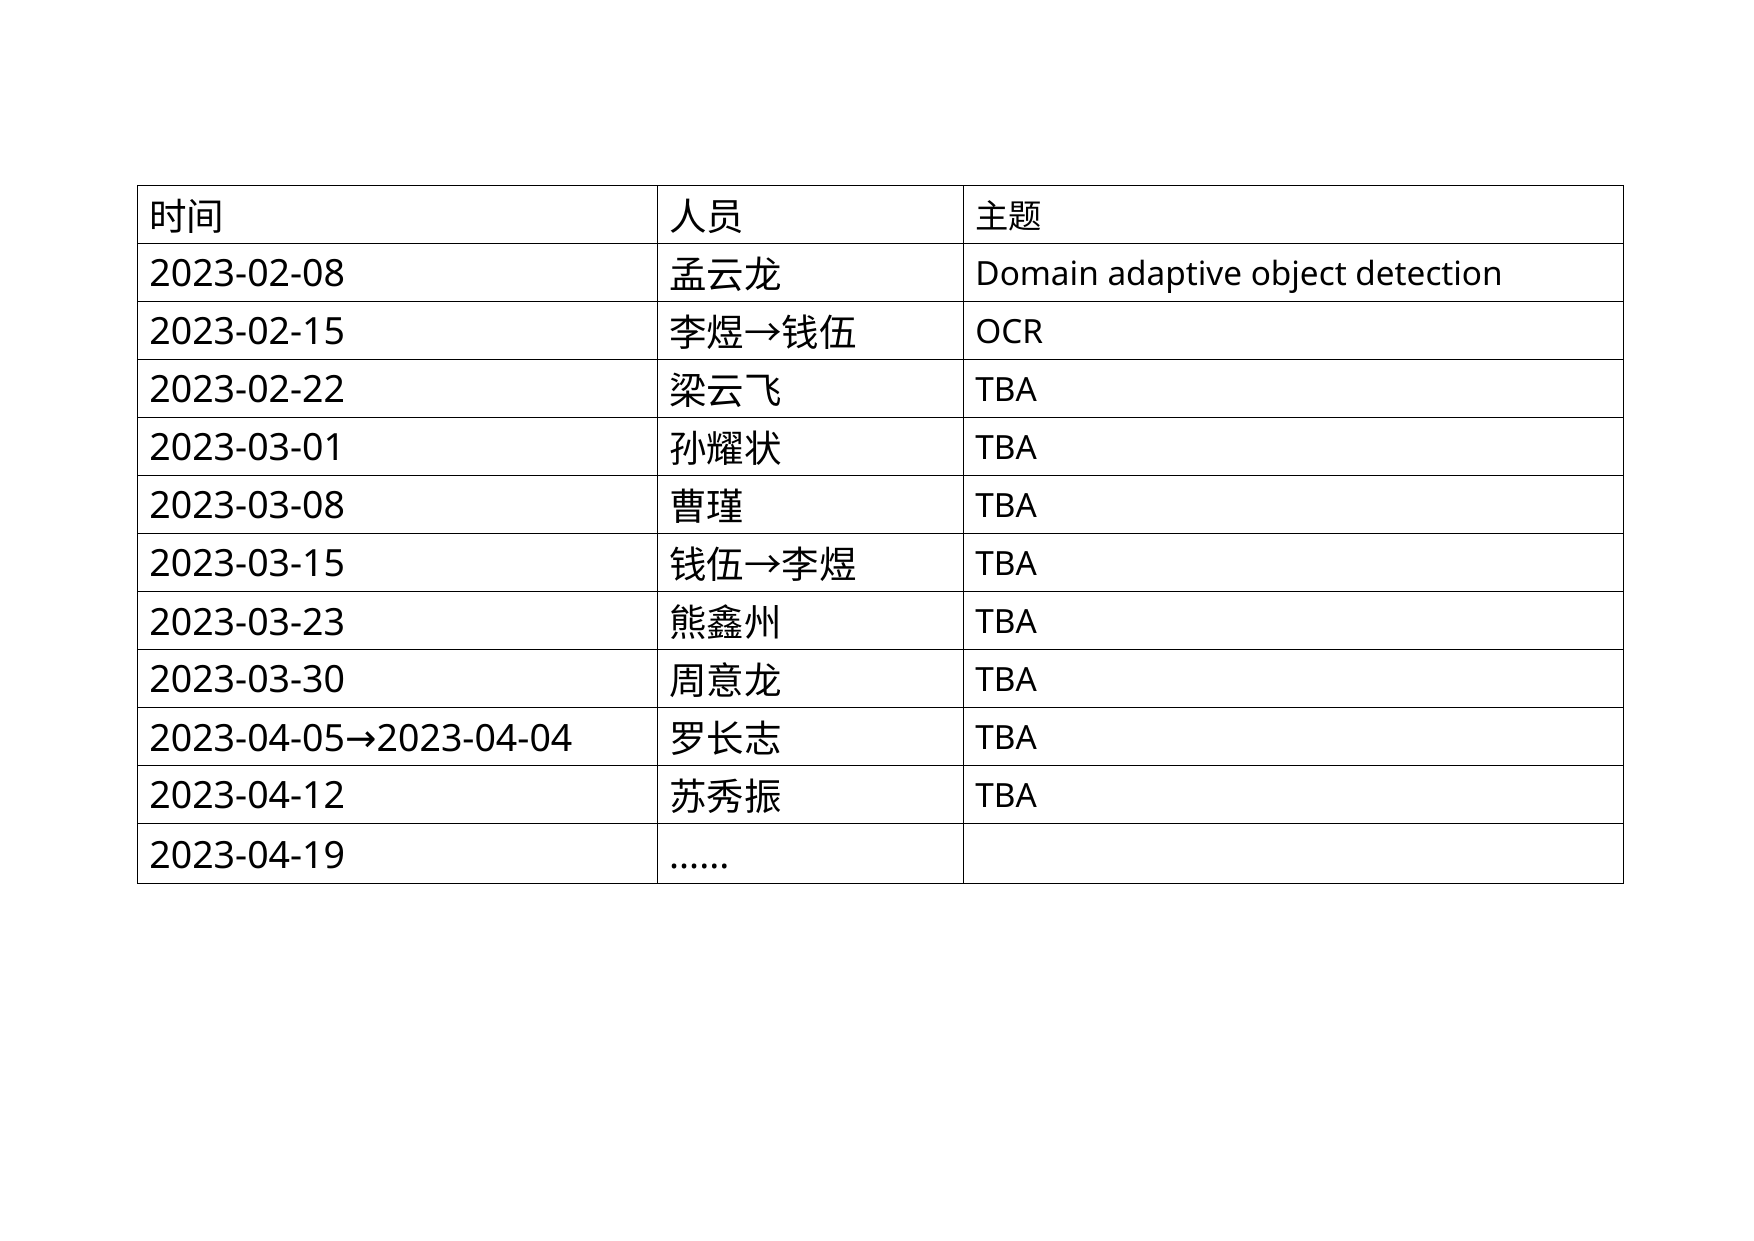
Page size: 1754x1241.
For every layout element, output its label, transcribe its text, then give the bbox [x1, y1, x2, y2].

table_cell 2023-03-15 [138, 534, 657, 591]
table_cell 孟云龙 [658, 244, 963, 301]
table_cell TBA [964, 592, 1623, 649]
table_cell 曹瑾 [658, 476, 963, 533]
table_header 人员 [658, 186, 963, 243]
table_cell 2023-04-19 [138, 824, 657, 883]
table_cell 2023-03-23 [138, 592, 657, 649]
table_cell TBA [964, 534, 1623, 591]
table_cell 钱伍→李煜 [658, 534, 963, 591]
table_cell TBA [964, 708, 1623, 765]
table_cell TBA [964, 476, 1623, 533]
table_cell 2023-03-30 [138, 650, 657, 707]
table_cell 罗长志 [658, 708, 963, 765]
table_cell TBA [964, 766, 1623, 823]
table_cell 2023-04-12 [138, 766, 657, 823]
table_cell 2023-02-08 [138, 244, 657, 301]
table_cell OCR [964, 302, 1623, 359]
table_cell 熊鑫州 [658, 592, 963, 649]
table_cell ...... [658, 824, 963, 883]
table_cell 李煜→钱伍 [658, 302, 963, 359]
table_cell TBA [964, 360, 1623, 417]
table_cell 2023-02-15 [138, 302, 657, 359]
table_cell 2023-04-05→2023-04-04 [138, 708, 657, 765]
table_cell 苏秀振 [658, 766, 963, 823]
table_cell 梁云飞 [658, 360, 963, 417]
table_cell 2023-02-22 [138, 360, 657, 417]
table_cell 周意龙 [658, 650, 963, 707]
table_cell TBA [964, 418, 1623, 475]
table_cell TBA [964, 650, 1623, 707]
table_cell 孙耀状 [658, 418, 963, 475]
table_cell 2023-03-01 [138, 418, 657, 475]
table_header 时间 [138, 186, 657, 243]
table_header 主题 [964, 186, 1623, 243]
table_cell Domain adaptive object detection [964, 244, 1623, 301]
table_cell [964, 824, 1623, 883]
table_cell 2023-03-08 [138, 476, 657, 533]
